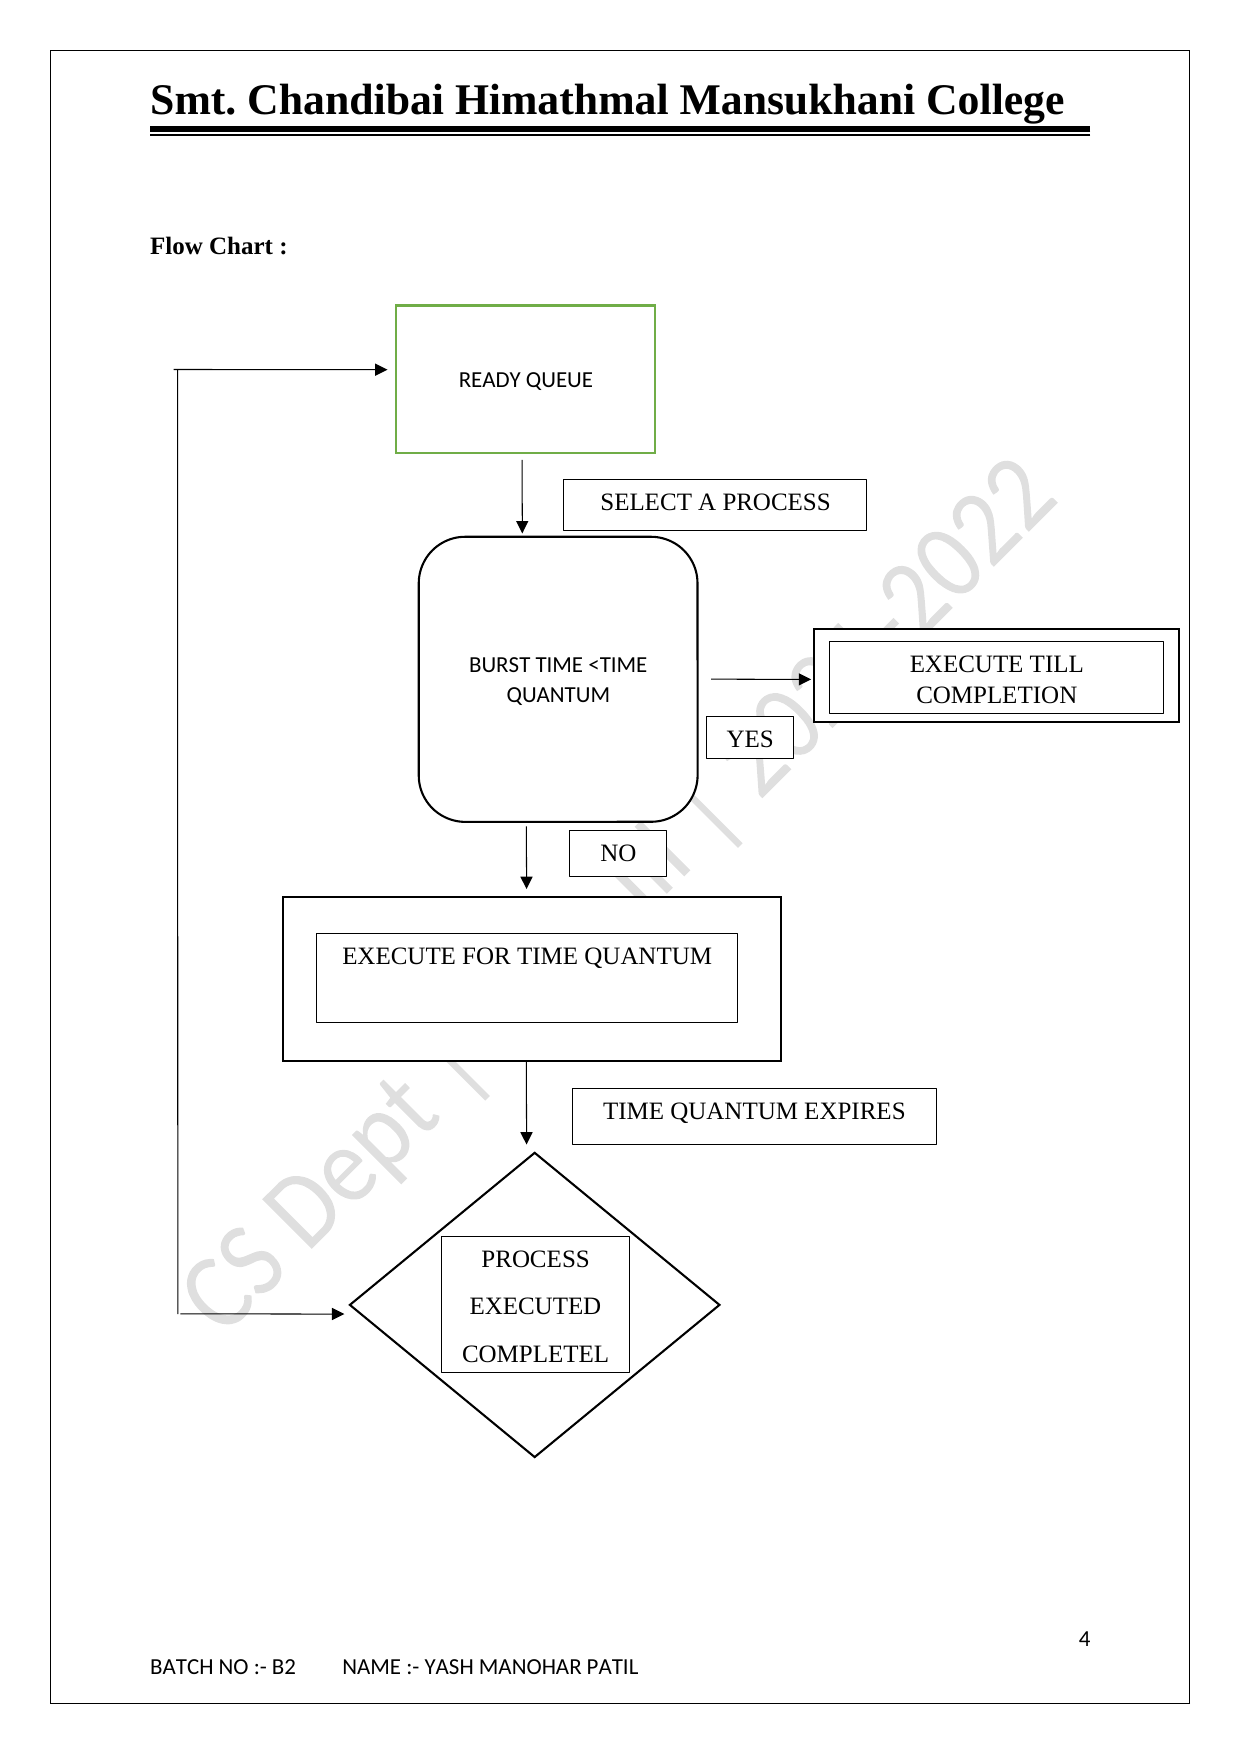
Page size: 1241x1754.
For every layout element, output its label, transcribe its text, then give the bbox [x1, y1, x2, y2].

subtitle Flow Chart : [150, 231, 1090, 260]
